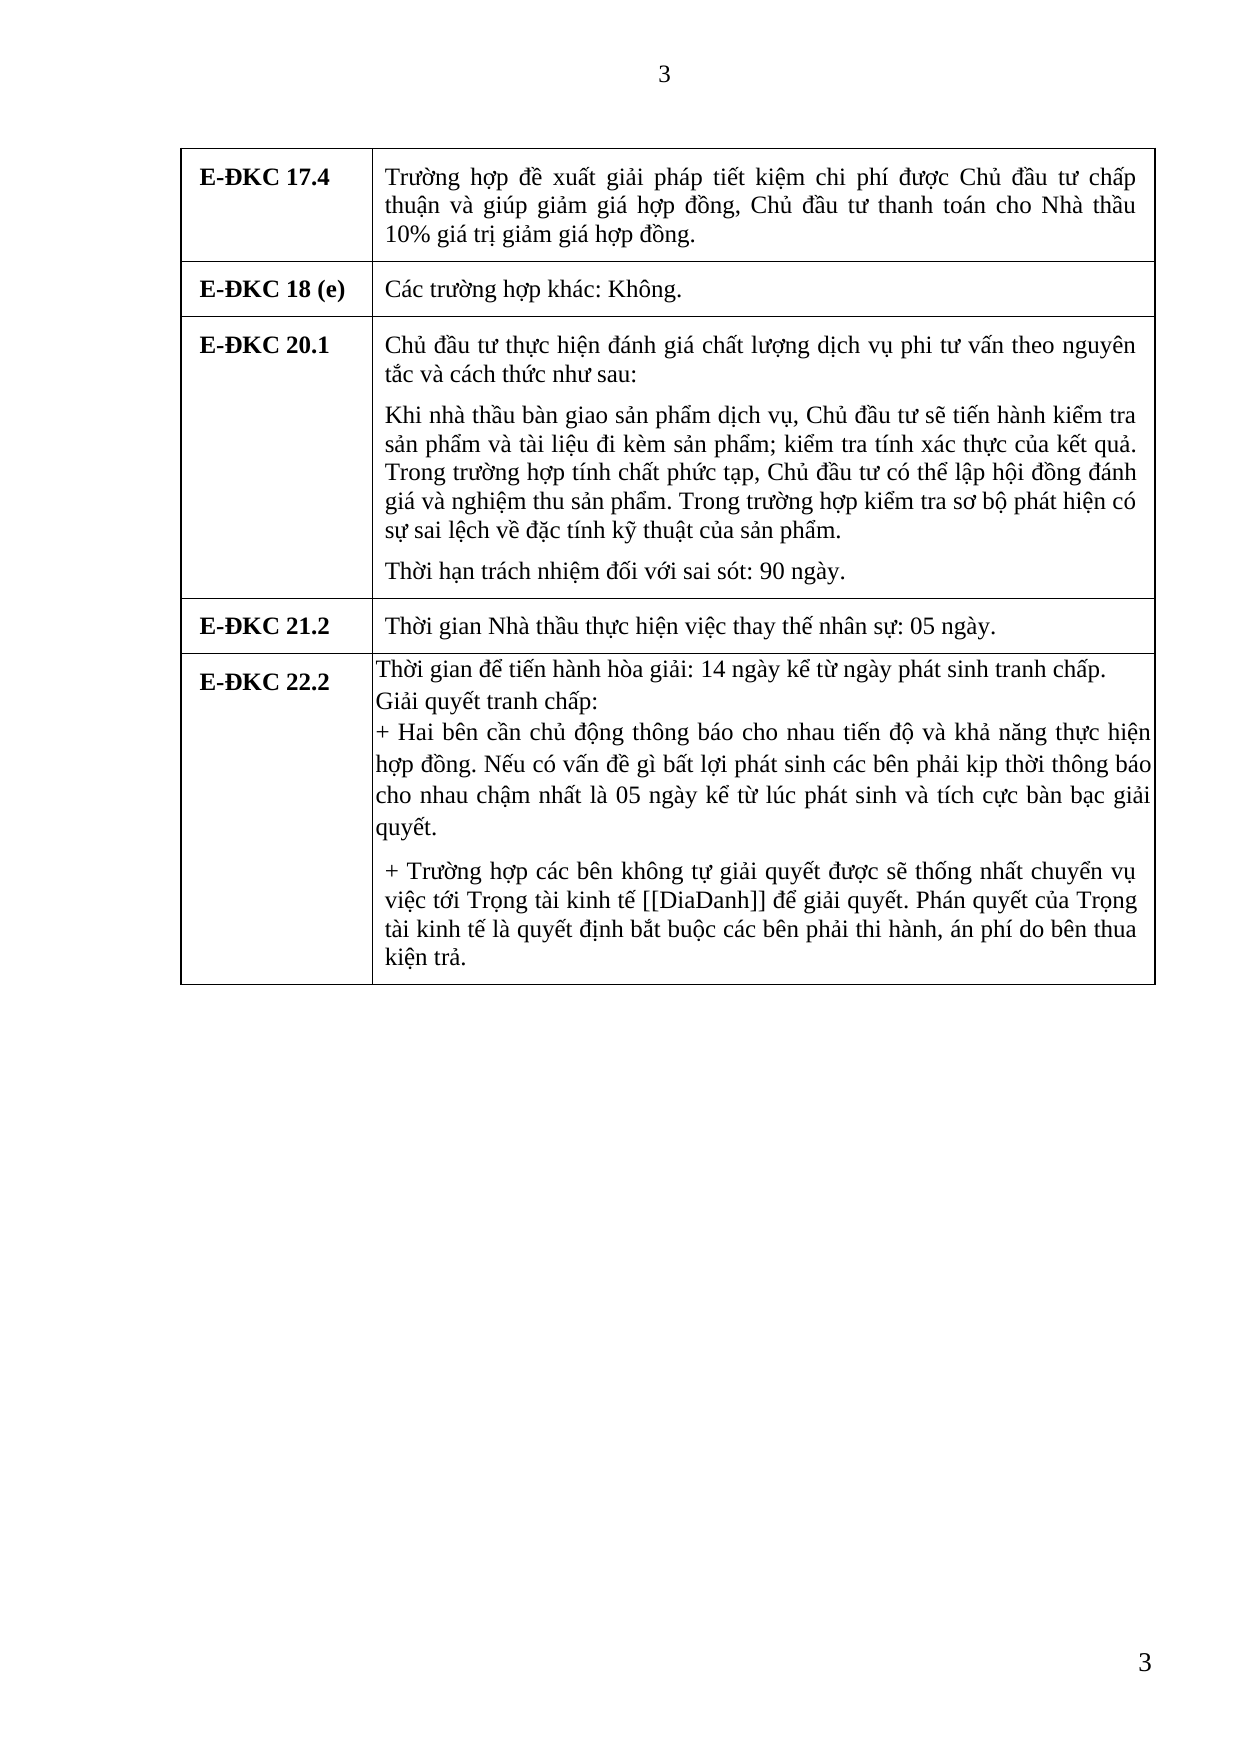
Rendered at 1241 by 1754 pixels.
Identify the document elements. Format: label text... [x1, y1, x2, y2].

table_cell Chủ đầu tư thực hiện đánh giá chất lượng dịch vụ phi tư vấn theo nguyên tắc và cách thức như sau: Khi nhà thầu bàn giao sản phẩm dịch vụ, Chủ đầu tư sẽ tiến hành kiểm tra sản phẩm và tài liệu đi kèm sản phẩm; kiểm tra tính xác thực của kết quả. Trong trường hợp tính chất phức tạp, Chủ đầu tư có thể lập hội đồng đánh giá và nghiệm thu sản phẩm. Trong trường hợp kiểm tra sơ bộ phát hiện có sự sai lệch về đặc tính kỹ thuật của sản phẩm. Thời hạn trách nhiệm đối với sai sót: 90 ngày. [373, 317, 1154, 597]
table_cell E-ĐKC 18 (e) [182, 262, 372, 316]
table_cell E-ĐKC 22.2 [182, 654, 372, 984]
table_cell Các trường hợp khác: Không. [373, 262, 1154, 316]
table_cell Trường hợp đề xuất giải pháp tiết kiệm chi phí được Chủ đầu tư chấp thuận và giúp giảm giá hợp đồng, Chủ đầu tư thanh toán cho Nhà thầu 10% giá trị giảm giá hợp đồng. [373, 149, 1154, 261]
table_cell E-ĐKC 20.1 [182, 317, 372, 597]
table_cell E-ĐKC 17.4 [182, 149, 372, 261]
table_cell Thời gian Nhà thầu thực hiện việc thay thế nhân sự: 05 ngày. [373, 599, 1154, 653]
table_cell Thời gian để tiến hành hòa giải: 14 ngày kể từ ngày phát sinh tranh chấp. Giải quyết tranh chấp: + Hai bên cần chủ động thông báo cho nhau tiến độ và khả năng thực hiện hợp đồng. Nếu có vấn đề gì bất lợi phát sinh các bên phải kịp thời thông báo cho nhau chậm nhất là 05 ngày kể từ lúc phát sinh và tích cực bàn bạc giải quyết. + Trường hợp các bên không tự giải quyết được sẽ thống nhất chuyển vụ việc tới Trọng tài kinh tế [[DiaDanh]] để giải quyết. Phán quyết của Trọng tài kinh tế là quyết định bắt buộc các bên phải thi hành, án phí do bên thua kiện trả. [373, 654, 1154, 984]
table_cell E-ĐKC 21.2 [182, 599, 372, 653]
